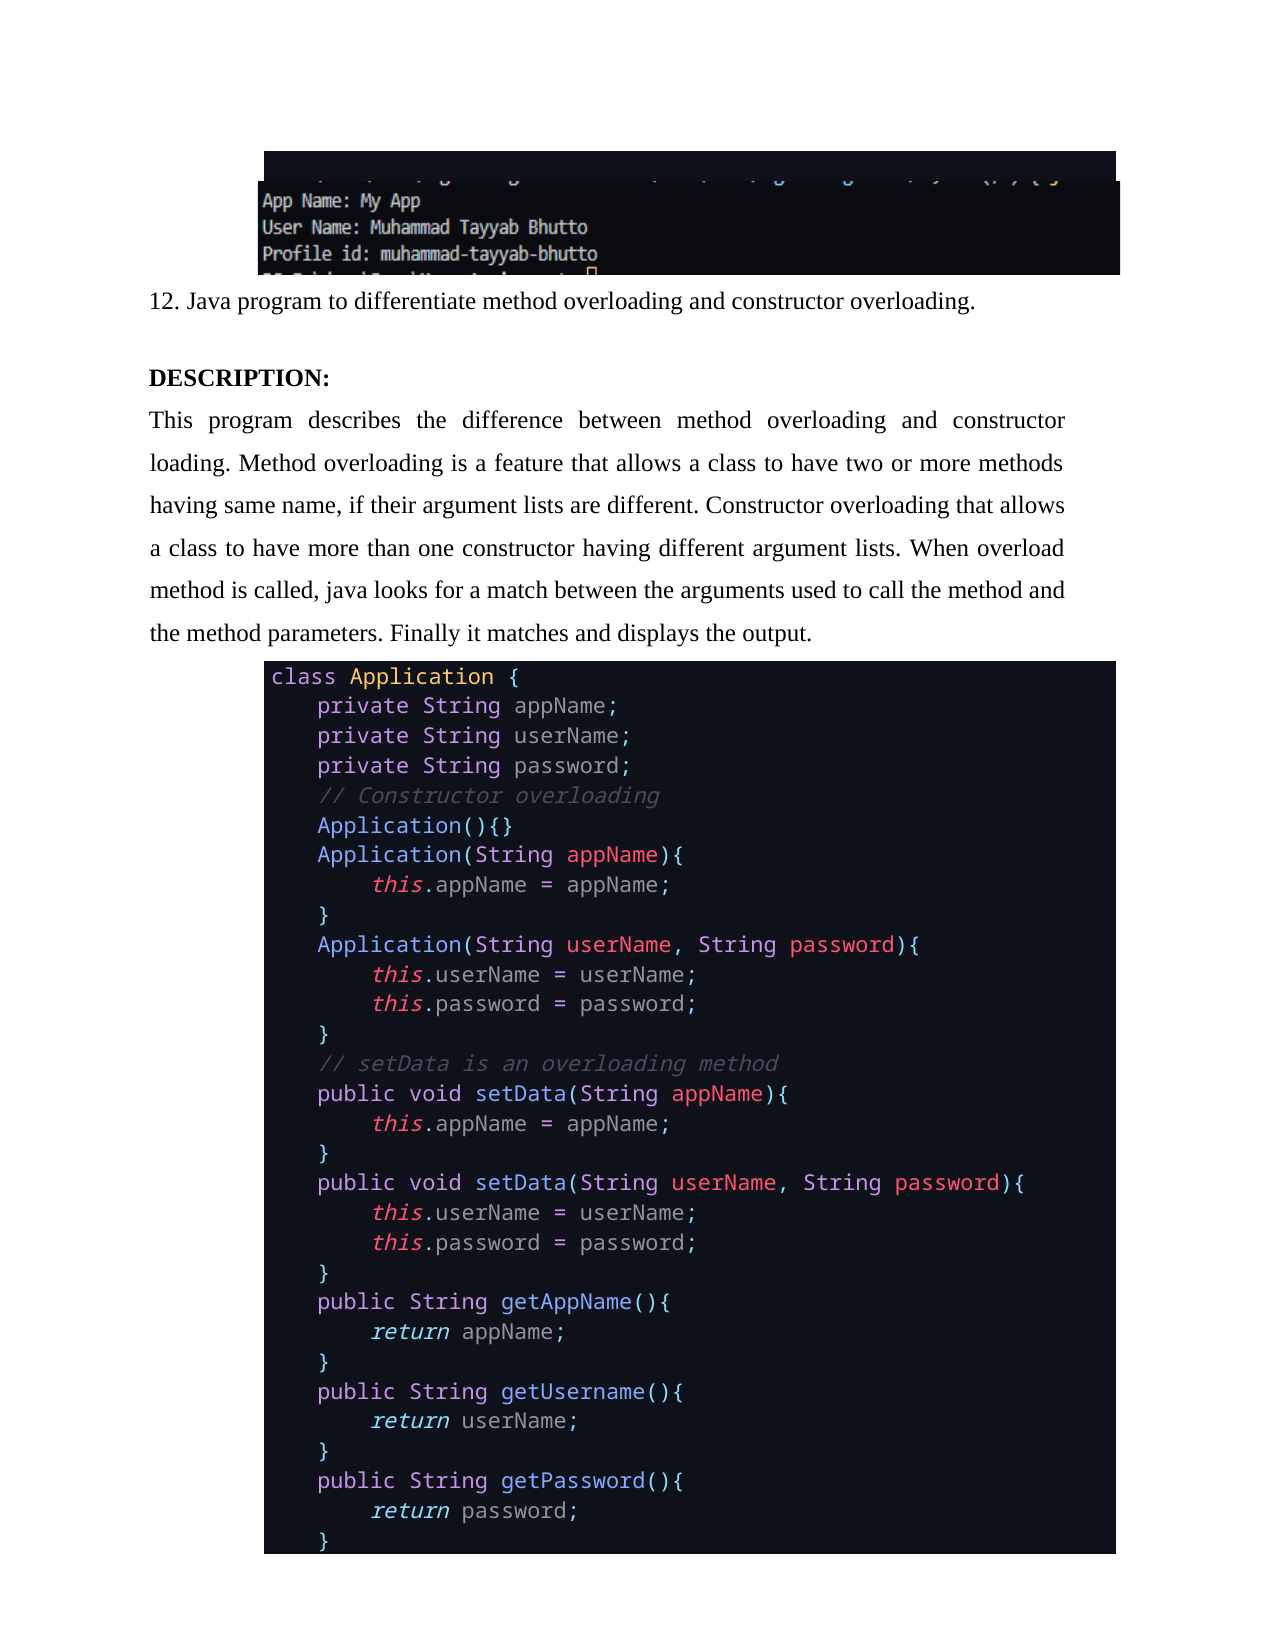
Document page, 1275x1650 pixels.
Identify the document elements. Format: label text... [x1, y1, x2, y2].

text This program describes the difference between method overloading and constructor loading. Method overloading is a feature that allows a class to have two or more methods having same name, if their argument lists are different. Constructor overloading that allows a class to have more than one constructor having different argument lists. When overload method is called, java looks for a match between the arguments used to call the method and the method parameters. Finally it matches and displays the output. [148, 405, 1066, 646]
text this.appName = appName; [264, 869, 1116, 899]
text DESCRIPTION: [148, 363, 1067, 391]
text public void setData(String appName){ [264, 1078, 1116, 1108]
text } [264, 1018, 1116, 1048]
text // Constructor overloading [264, 780, 1116, 810]
text private String password; [264, 750, 1116, 780]
text Application(){} [264, 810, 1116, 839]
picture [257, 181, 1121, 275]
text Application(String appName){ [264, 839, 1116, 869]
text public String getUsername(){ [264, 1376, 1116, 1406]
text this.password = password; [264, 988, 1116, 1018]
text private String userName; [264, 720, 1116, 750]
text } [264, 899, 1116, 929]
text } [264, 1525, 1116, 1554]
text return password; [264, 1495, 1116, 1525]
text } [264, 1137, 1116, 1167]
text // setData is an overloading method [264, 1048, 1116, 1078]
text } [264, 1346, 1116, 1376]
text class Application { [264, 661, 1116, 691]
text return appName; [264, 1316, 1116, 1346]
text } [264, 1257, 1116, 1286]
text this.userName = userName; [264, 1197, 1116, 1227]
text this.appName = appName; [264, 1108, 1116, 1137]
text public String getPassword(){ [264, 1465, 1116, 1495]
text this.password = password; [264, 1227, 1116, 1257]
text 12. Java program to differentiate method overloading and constructor overloading. [148, 286, 1066, 315]
text private String appName; [264, 691, 1116, 720]
text } [264, 1435, 1116, 1465]
text public void setData(String userName, String password){ [264, 1167, 1116, 1197]
text return userName; [264, 1406, 1116, 1435]
text this.userName = userName; [264, 959, 1116, 988]
text public String getAppName(){ [264, 1286, 1116, 1316]
text Application(String userName, String password){ [264, 929, 1116, 959]
